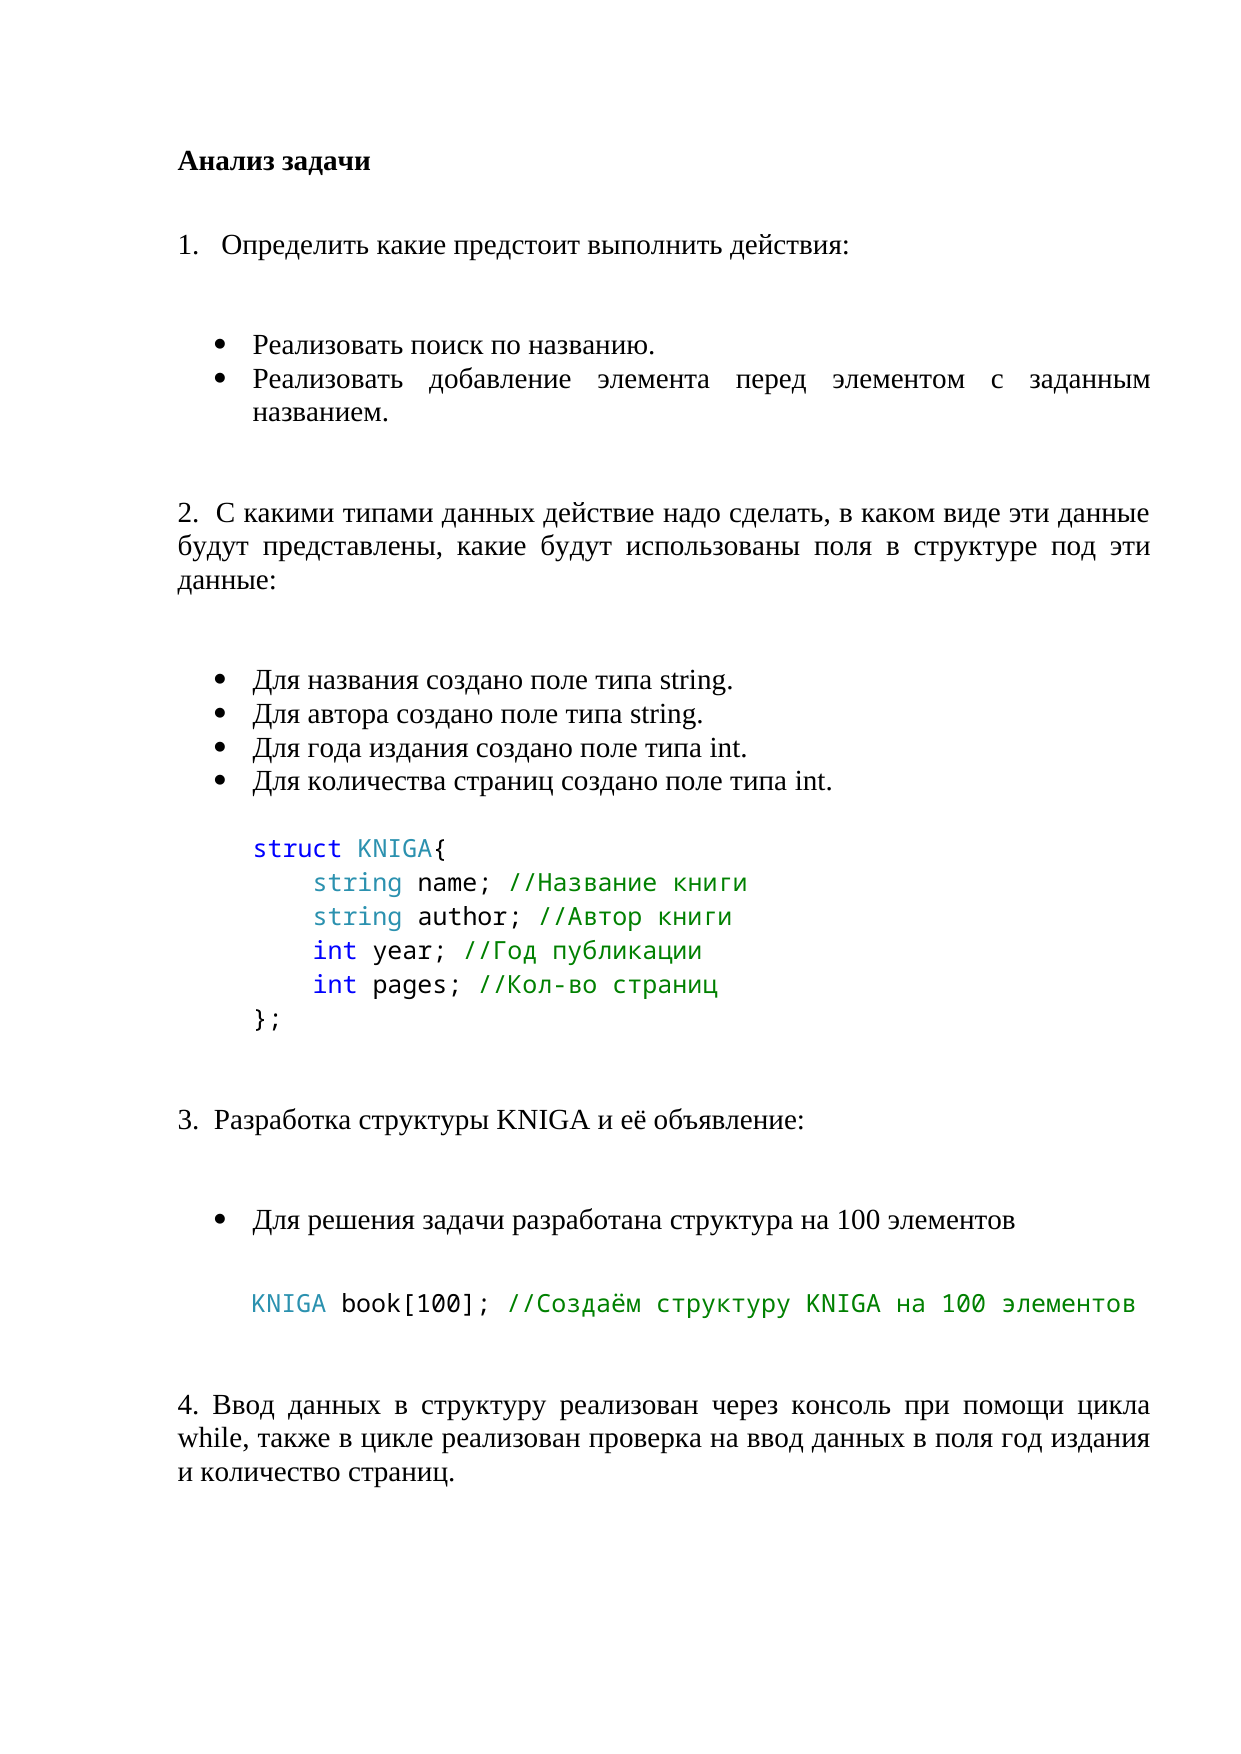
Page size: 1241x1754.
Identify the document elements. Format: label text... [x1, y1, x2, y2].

list string name; //Название книги [252, 865, 1152, 899]
text 1. Определить какие предстоит выполнить действия: [177, 227, 1152, 260]
list Для решения задачи разработана структура на 100 элементов [215, 1202, 1152, 1236]
list Реализовать поиск по названию. [215, 327, 1152, 361]
list }; [252, 1001, 1152, 1035]
list int year; //Год публикации [252, 933, 1152, 967]
text KNIGA book[100]; //Создаём структуру KNIGA на 100 элементов [177, 1286, 1152, 1320]
list Для года издания создано поле типа int. [215, 730, 1152, 763]
list Реализовать добавление элемента перед элементом с заданным названием. [215, 361, 1152, 428]
list Для количества страниц создано поле типа int. [215, 763, 1152, 797]
text 3. Разработка структуры KNIGA и её объявление: [177, 1102, 1152, 1135]
list struct KNIGA{ [252, 831, 1152, 865]
list string author; //Автор книги [252, 899, 1152, 933]
list int pages; //Кол-во страниц [252, 967, 1152, 1001]
list Для названия создано поле типа string. [215, 662, 1152, 696]
text 2. С какими типами данных действие надо сделать, в каком виде эти данные будут представлены, какие будут использованы поля в структуре под эти данные: [177, 495, 1152, 596]
text 4. Ввод данных в структуру реализован через консоль при помощи цикла while, также в цикле реализован проверка на ввод данных в поля год издания и количество страниц. [177, 1387, 1152, 1488]
list Для автора создано поле типа string. [215, 696, 1152, 730]
subtitle Анализ задачи [177, 143, 1152, 177]
